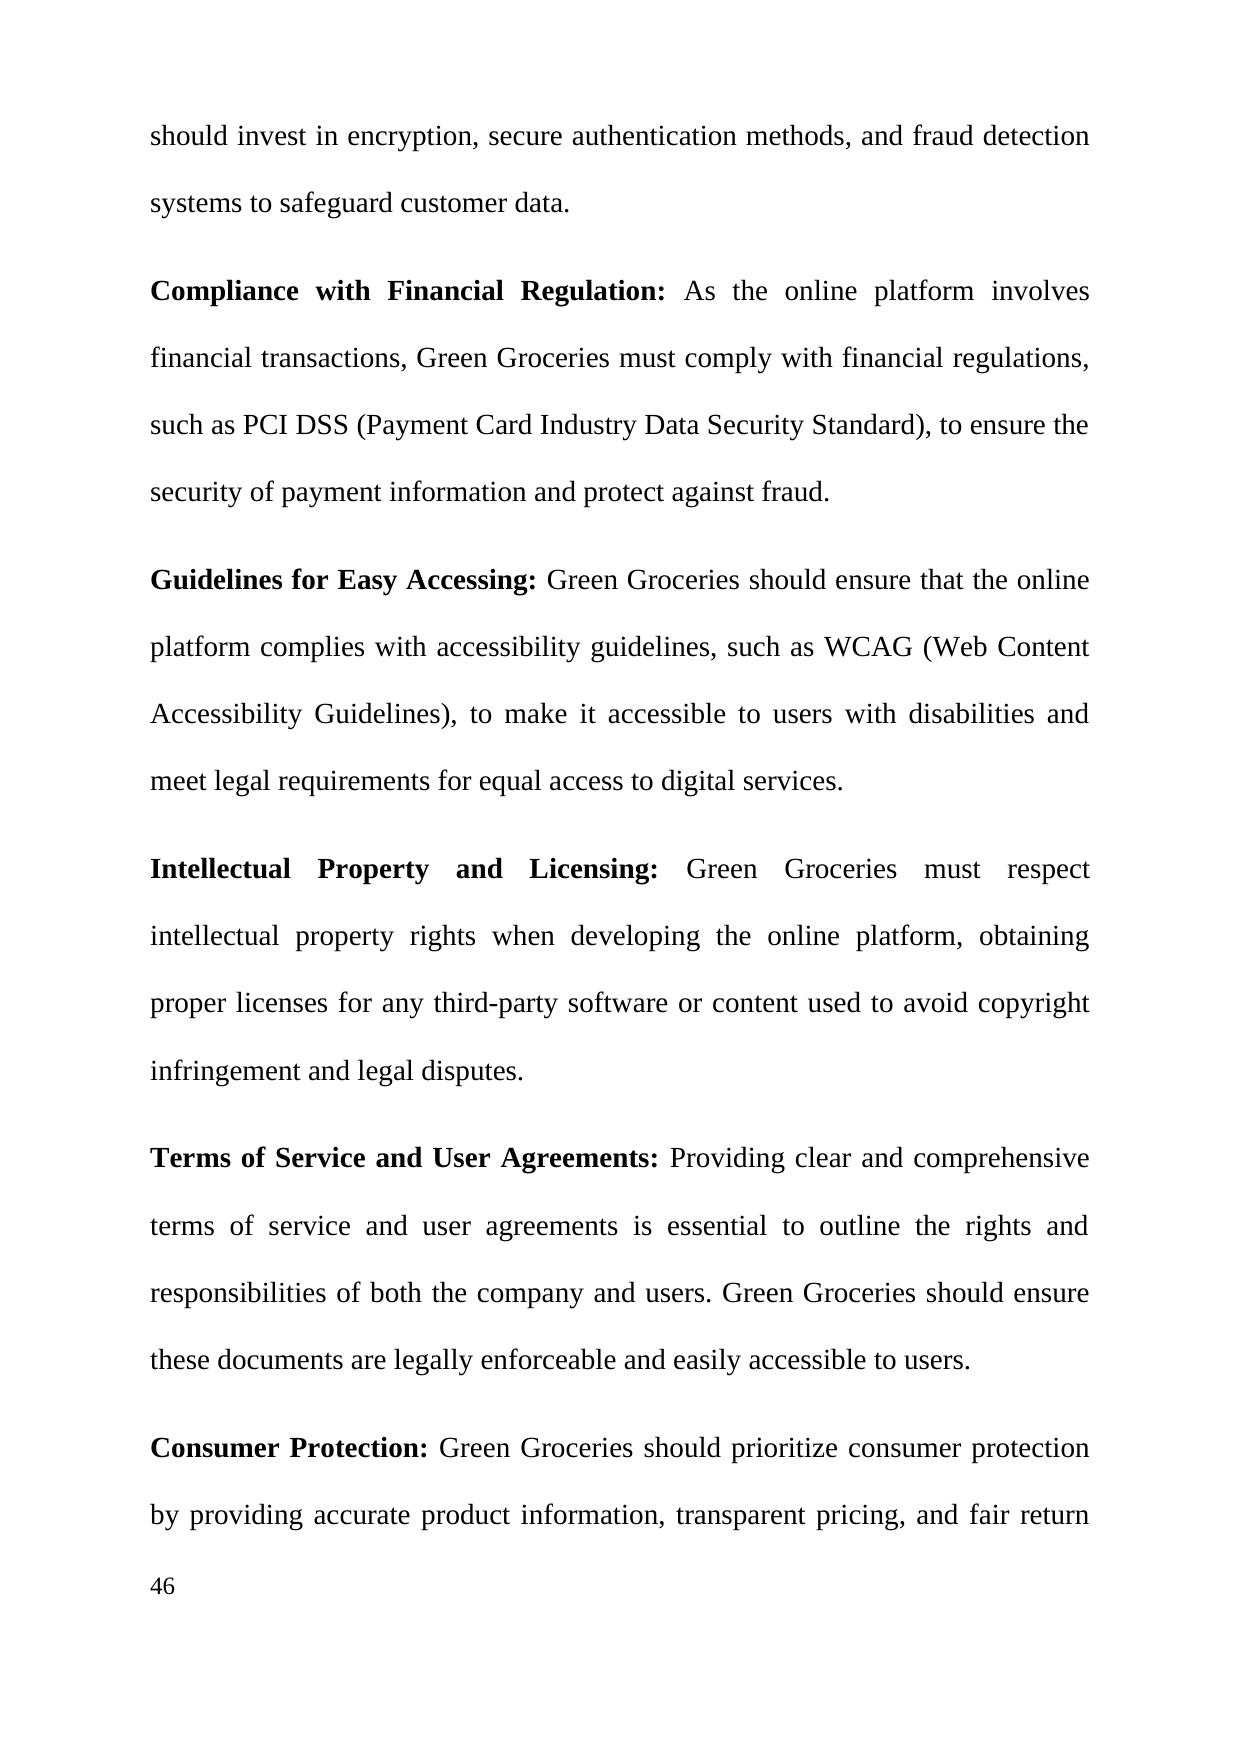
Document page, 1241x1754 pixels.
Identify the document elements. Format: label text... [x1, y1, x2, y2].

text Compliance with Financial Regulation: As the online platform involves financial transactions, Green Groceries must comply with financial regulations, such as PCI DSS (Payment Card Industry Data Security Standard), to ensure the security of payment information and protect against fraud. [150, 273, 1090, 508]
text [150, 1430, 1090, 1530]
text Terms of Service and User Agreements: Providing clear and comprehensive terms of service and user agreements is essential to outline the rights and responsibilities of both the company and users. Green Groceries should ensure these documents are legally enforceable and easily accessible to users. [150, 1141, 1090, 1375]
text Guidelines for Easy Accessing: Green Groceries should ensure that the online platform complies with accessibility guidelines, such as WCAG (Web Content Accessibility Guidelines), to make it accessible to users with disabilities and meet legal requirements for equal access to digital services. [150, 562, 1090, 797]
text Intellectual Property and Licensing: Green Groceries must respect intellectual property rights when developing the online platform, obtaining proper licenses for any third-party software or content used to avoid copyright infringement and legal disputes. [150, 851, 1090, 1086]
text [150, 118, 1090, 219]
